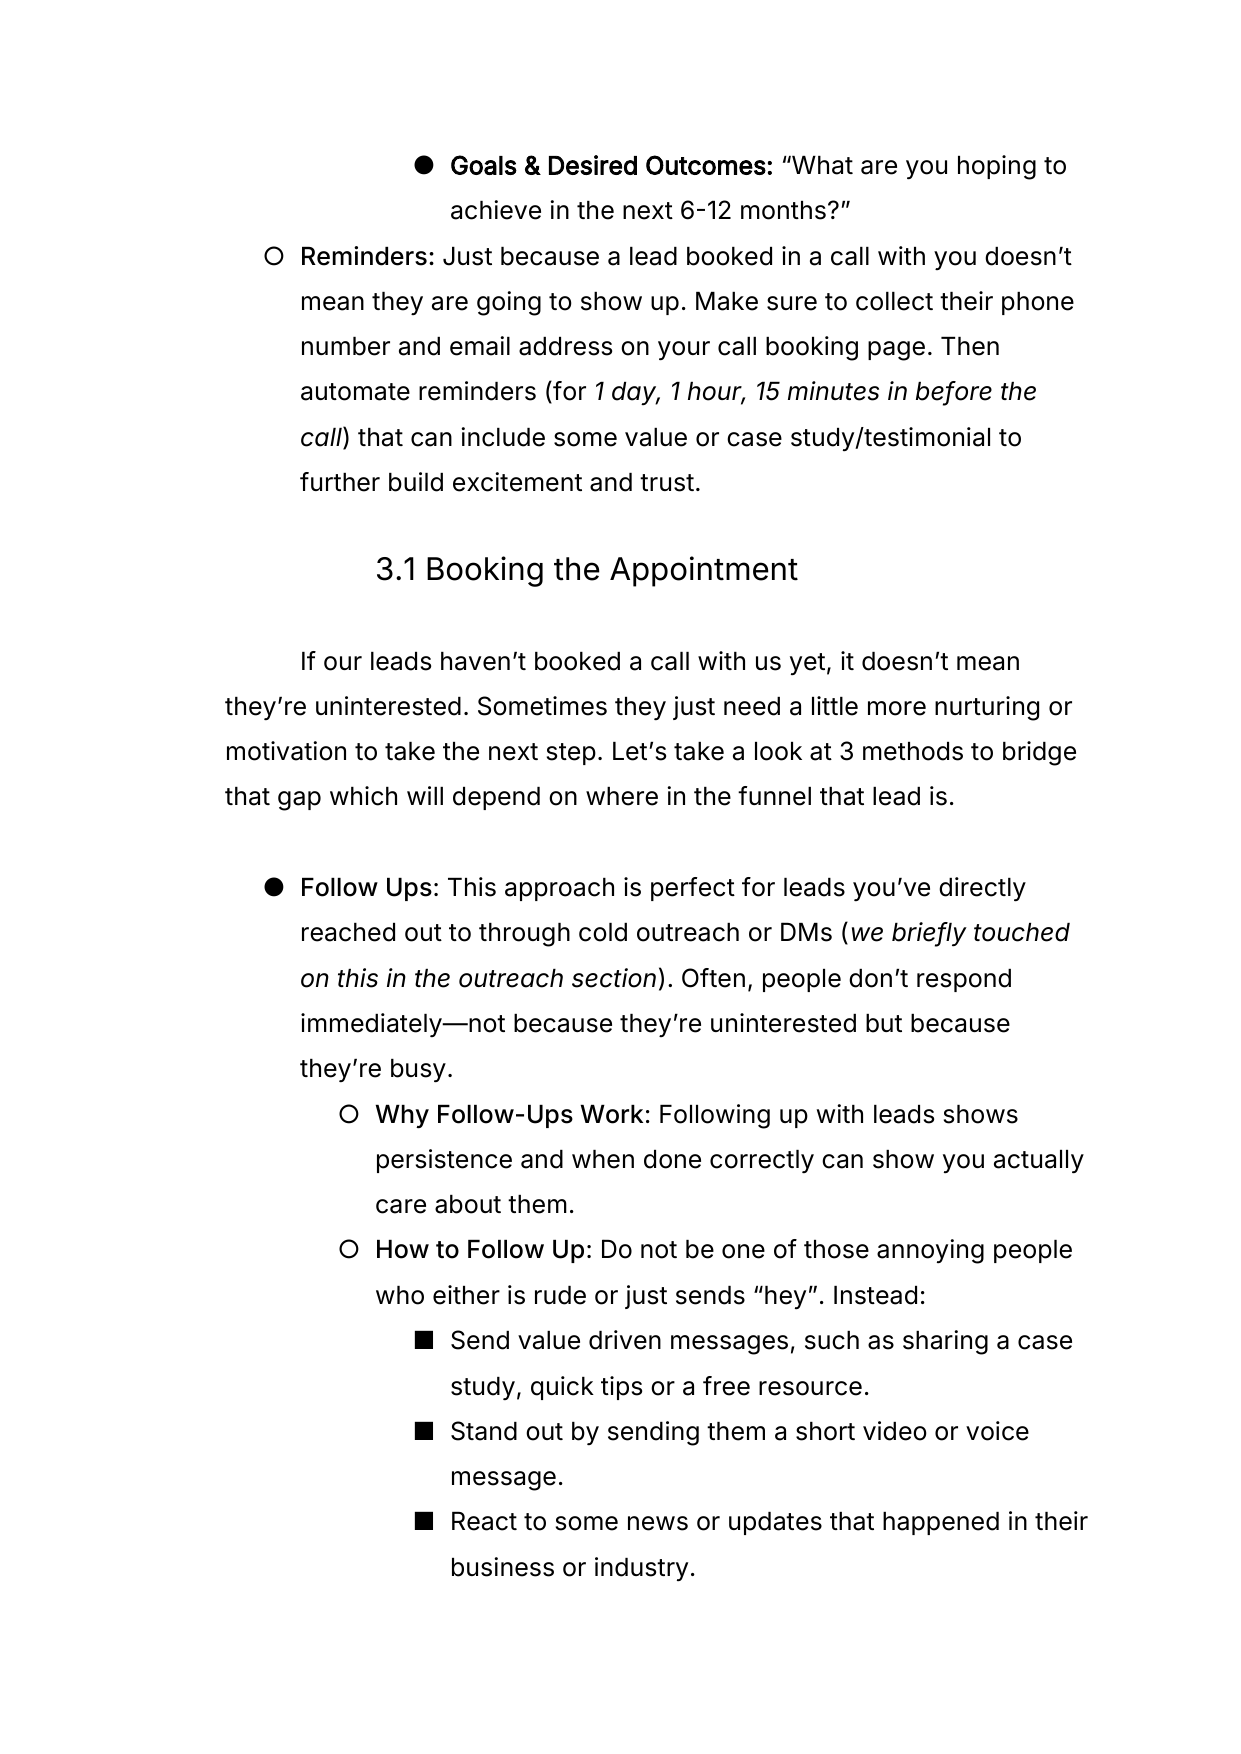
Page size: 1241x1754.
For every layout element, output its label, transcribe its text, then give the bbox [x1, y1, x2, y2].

list Send value driven messages, such as sharing a case study, quick tips or a free resource. [412, 1325, 1090, 1401]
list React to some news or updates that happened in their business or industry. [412, 1507, 1090, 1582]
list Reminders: Just because a lead booked in a call with you doesn’t mean they are going to show up. Make sure to collect their phone number and email address on your call booking page. Then automate reminders (for 1 day, 1 hour, 15 minutes in before the call) that can include some value or case study/testimonial to further build excitement and trust. [262, 241, 1090, 497]
list Follow Ups: This approach is perfect for leads you’ve directly reached out to through cold outreach or DMs (we briefly touched on this in the outreach section). Often, people don’t respond immediately—not because they’re uninterested but because they’re busy. [262, 872, 1090, 1084]
list Why Follow-Ups Work: Following up with leads shows persistence and when done correctly can show you actually care about them. [337, 1099, 1090, 1219]
text If our leads haven’t booked a call with us yet, it doesn’t mean they’re uninterested. Sometimes they just need a little more nurturing or motivation to take the next step. Let’s take a look at 3 methods to bridge that gap which will depend on where in the funnel that lead is. [225, 646, 1090, 812]
list Stand out by sending them a short video or voice message. [412, 1416, 1090, 1491]
list How to Follow Up: Do not be one of those annoying people who either is rude or just sends “hey”. Instead: [337, 1235, 1090, 1310]
list Goals & Desired Outcomes: “What are you hoping to achieve in the next 6-12 months?” [412, 150, 1090, 226]
subtitle 3.1 Booking the Appointment [300, 550, 1090, 588]
